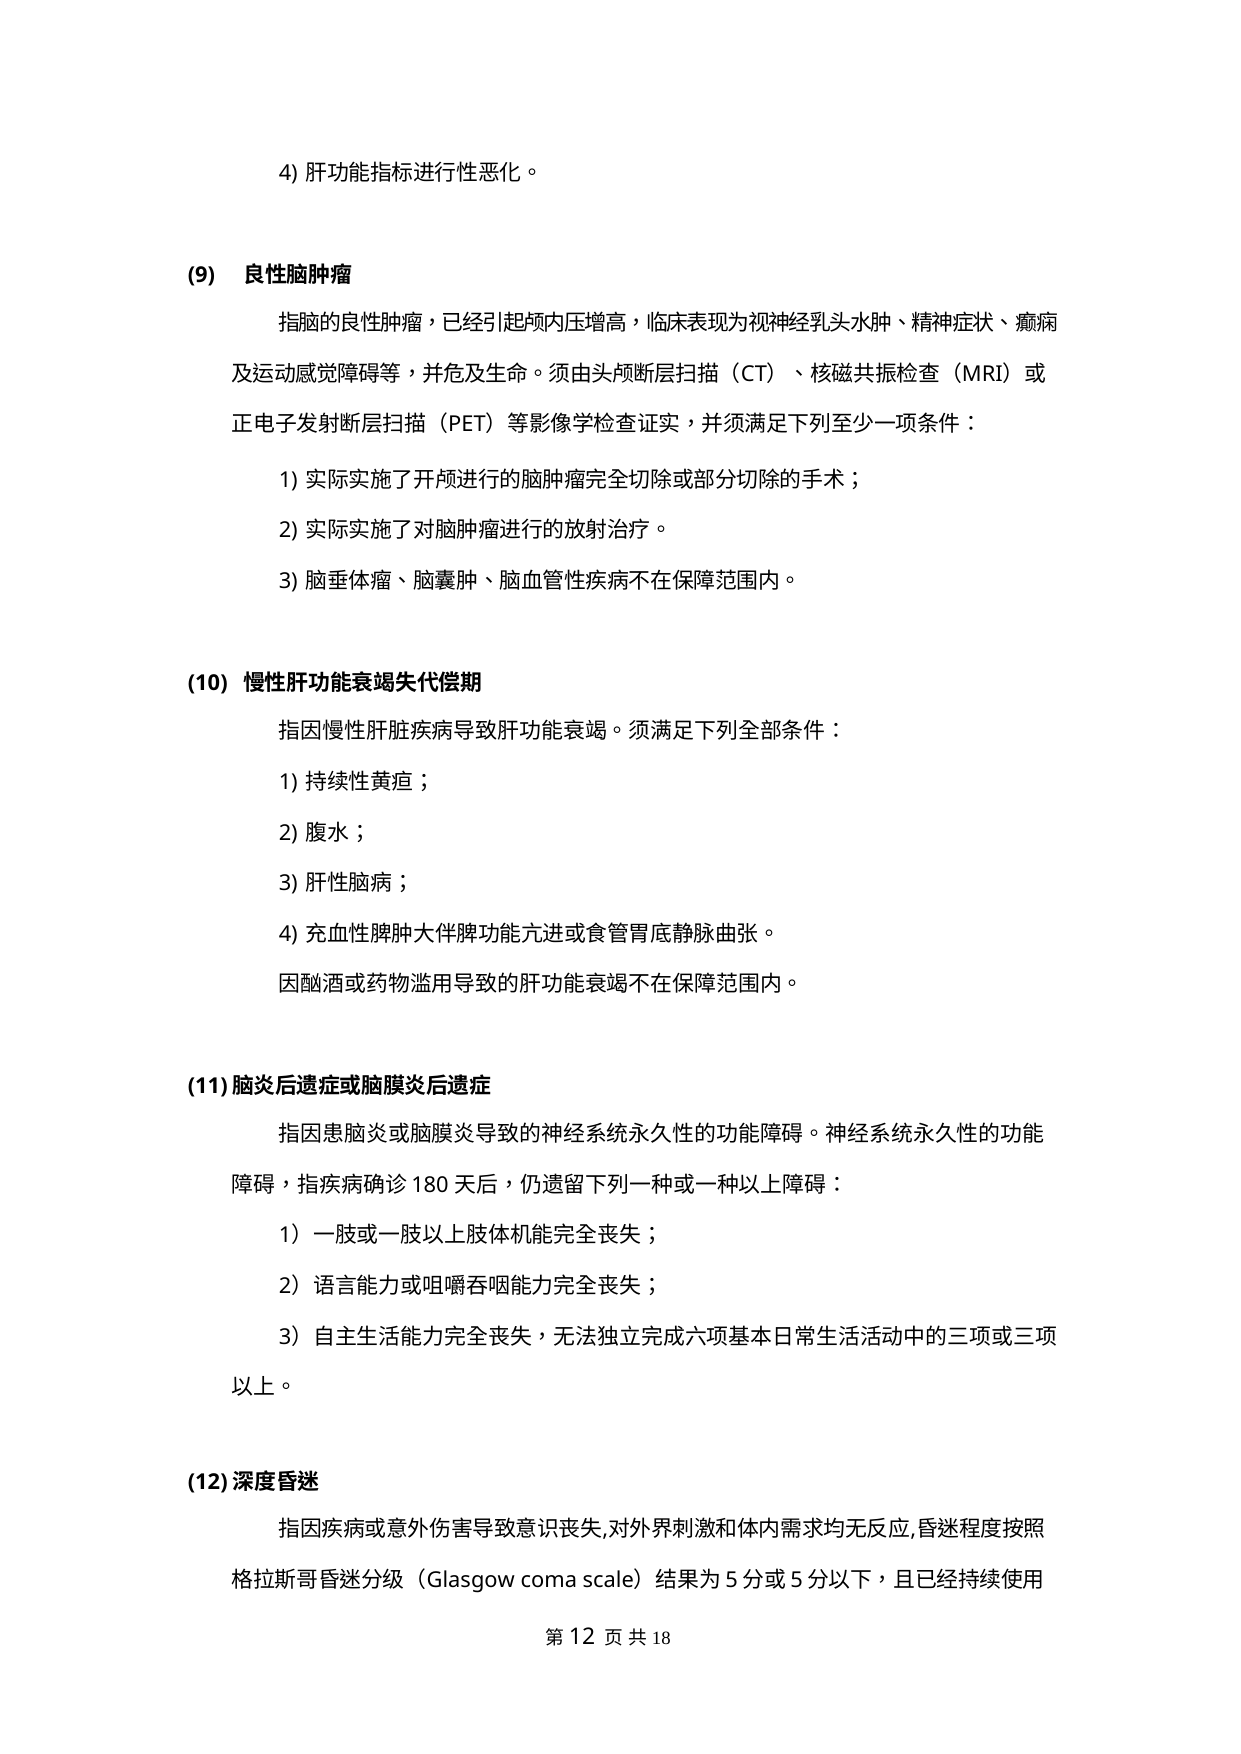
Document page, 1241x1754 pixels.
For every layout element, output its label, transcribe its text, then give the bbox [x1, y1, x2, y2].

list 肝性脑病； [278, 867, 1076, 897]
text 1）一肢或一肢以上肢体机能完全丧失； [278, 1219, 1076, 1249]
list 持续性黄疸； [278, 766, 1076, 796]
text 指因慢性肝脏疾病导致肝功能衰竭。须满足下列全部条件： [278, 715, 1076, 745]
list 腹水； [278, 816, 1076, 846]
subtitle 慢性肝功能衰竭失代偿期 [188, 662, 1076, 698]
subtitle 脑炎后遗症或脑膜炎后遗症 [188, 1065, 1076, 1101]
text 以上。 [232, 1371, 1076, 1401]
list 脑垂体瘤、脑囊肿、脑血管性疾病不在保障范围内。 [278, 565, 1076, 595]
text 指因患脑炎或脑膜炎导致的神经系统永久性的功能障碍。神经系统永久性的功能 [278, 1118, 1076, 1148]
list 实际实施了开颅进行的脑肿瘤完全切除或部分切除的手术； [278, 464, 1076, 493]
subtitle 良性脑肿瘤 [188, 253, 1076, 289]
text 3）自主生活能力完全丧失，无法独立完成六项基本日常生活活动中的三项或三项 [278, 1321, 1076, 1351]
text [232, 1513, 1054, 1593]
text 指脑的良性肿瘤，已经引起颅内压增高，临床表现为视神经乳头水肿、精神症状、癫痫及运动感觉障碍等，并危及生命。须由头颅断层扫描（CT）、核磁共振检查（MRI）或正电子发射断层扫描（PET）等影像学检查证实，并须满足下列至少一项条件： [232, 307, 1064, 438]
list 充血性脾肿大伴脾功能亢进或食管胃底静脉曲张。 [278, 918, 1076, 947]
text 因酗酒或药物滥用导致的肝功能衰竭不在保障范围内。 [278, 968, 1076, 998]
list 肝功能指标进行性恶化。 [278, 157, 1076, 187]
text 障碍，指疾病确诊180 天后，仍遗留下列一种或一种以上障碍： [232, 1169, 1076, 1199]
list 实际实施了对脑肿瘤进行的放射治疗。 [278, 514, 1076, 544]
text 2）语言能力或咀嚼吞咽能力完全丧失； [278, 1270, 1076, 1300]
subtitle 深度昏迷 [188, 1466, 1076, 1495]
